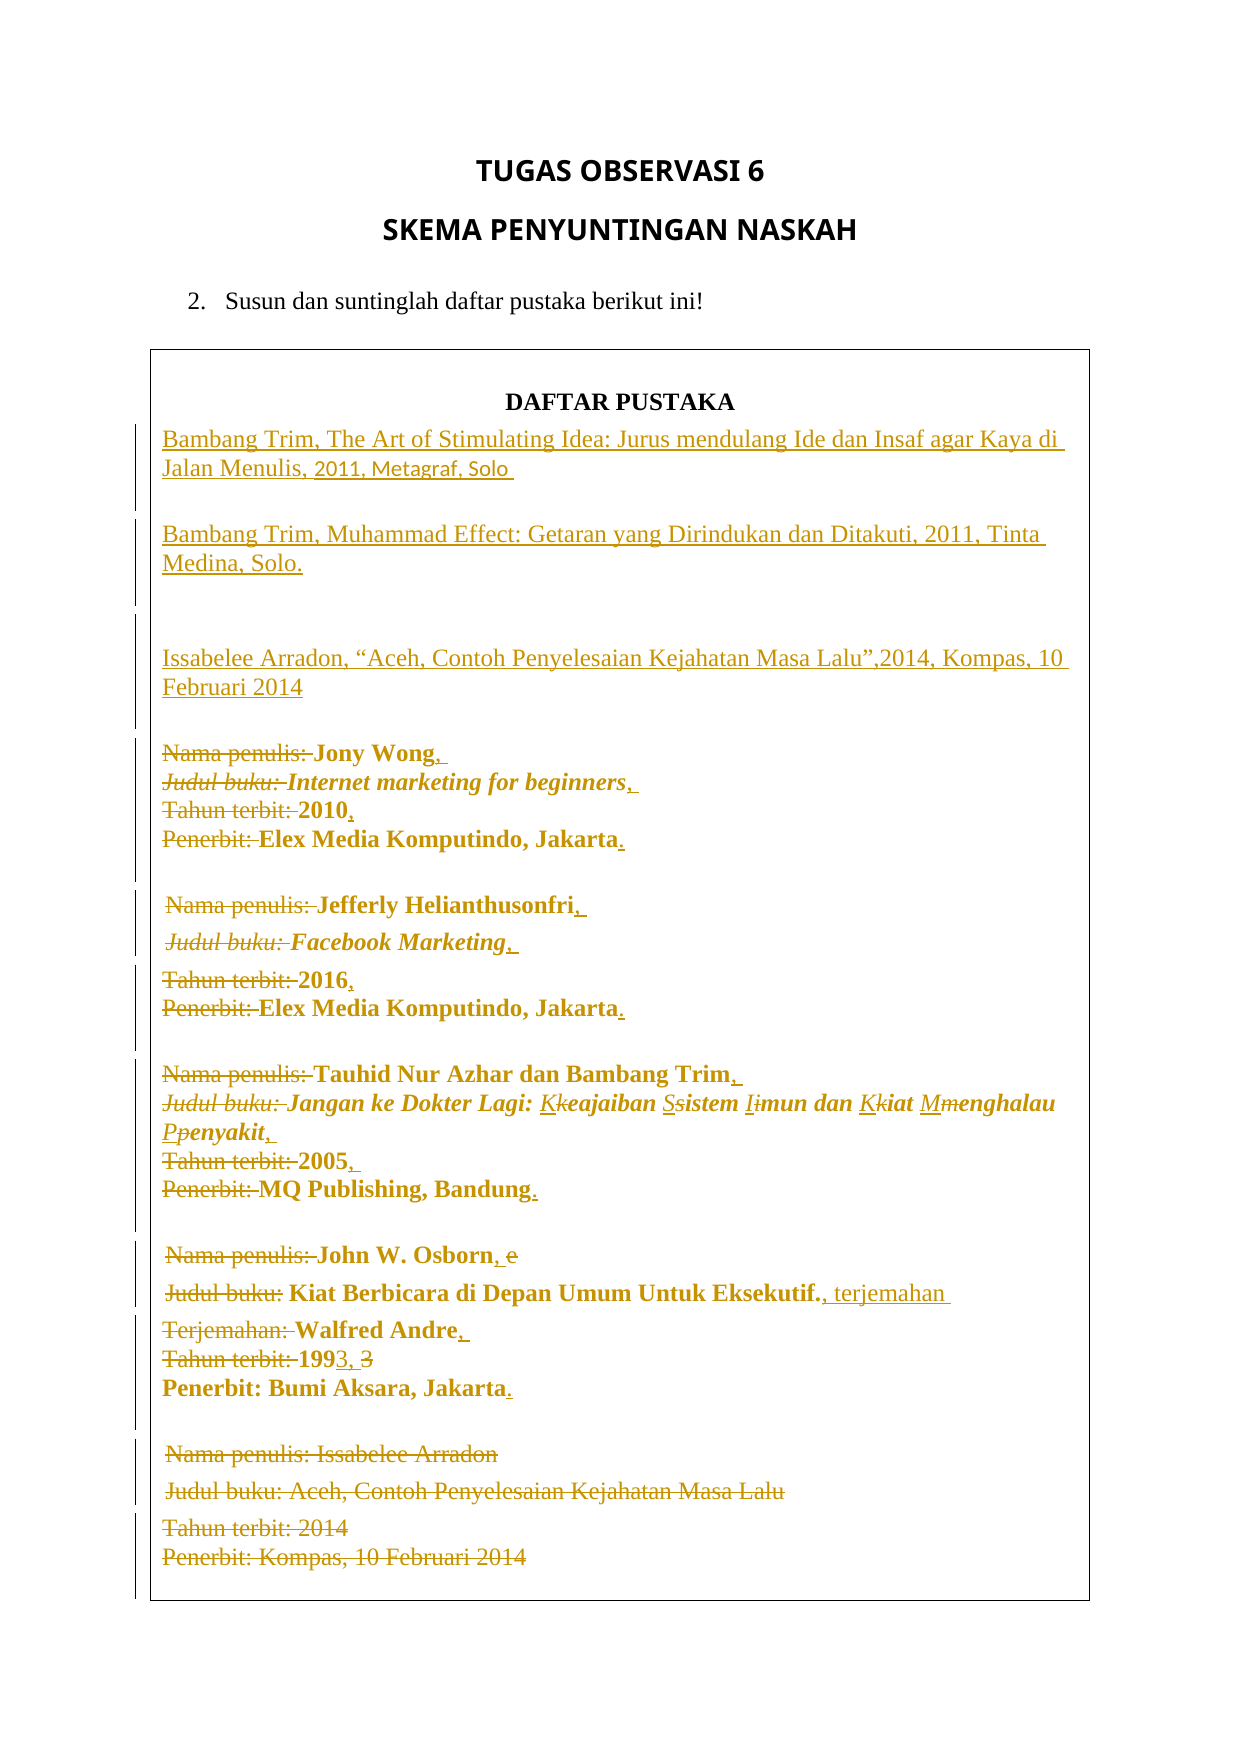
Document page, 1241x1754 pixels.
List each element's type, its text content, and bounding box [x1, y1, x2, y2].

text TUGAS OBSERVASI 6 [150, 150, 1090, 190]
text SKEMA PENYUNTINGAN NASKAH [150, 209, 1090, 249]
list Susun dan suntinglah daftar pustaka berikut ini! [187, 286, 1090, 315]
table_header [151, 350, 1089, 1599]
